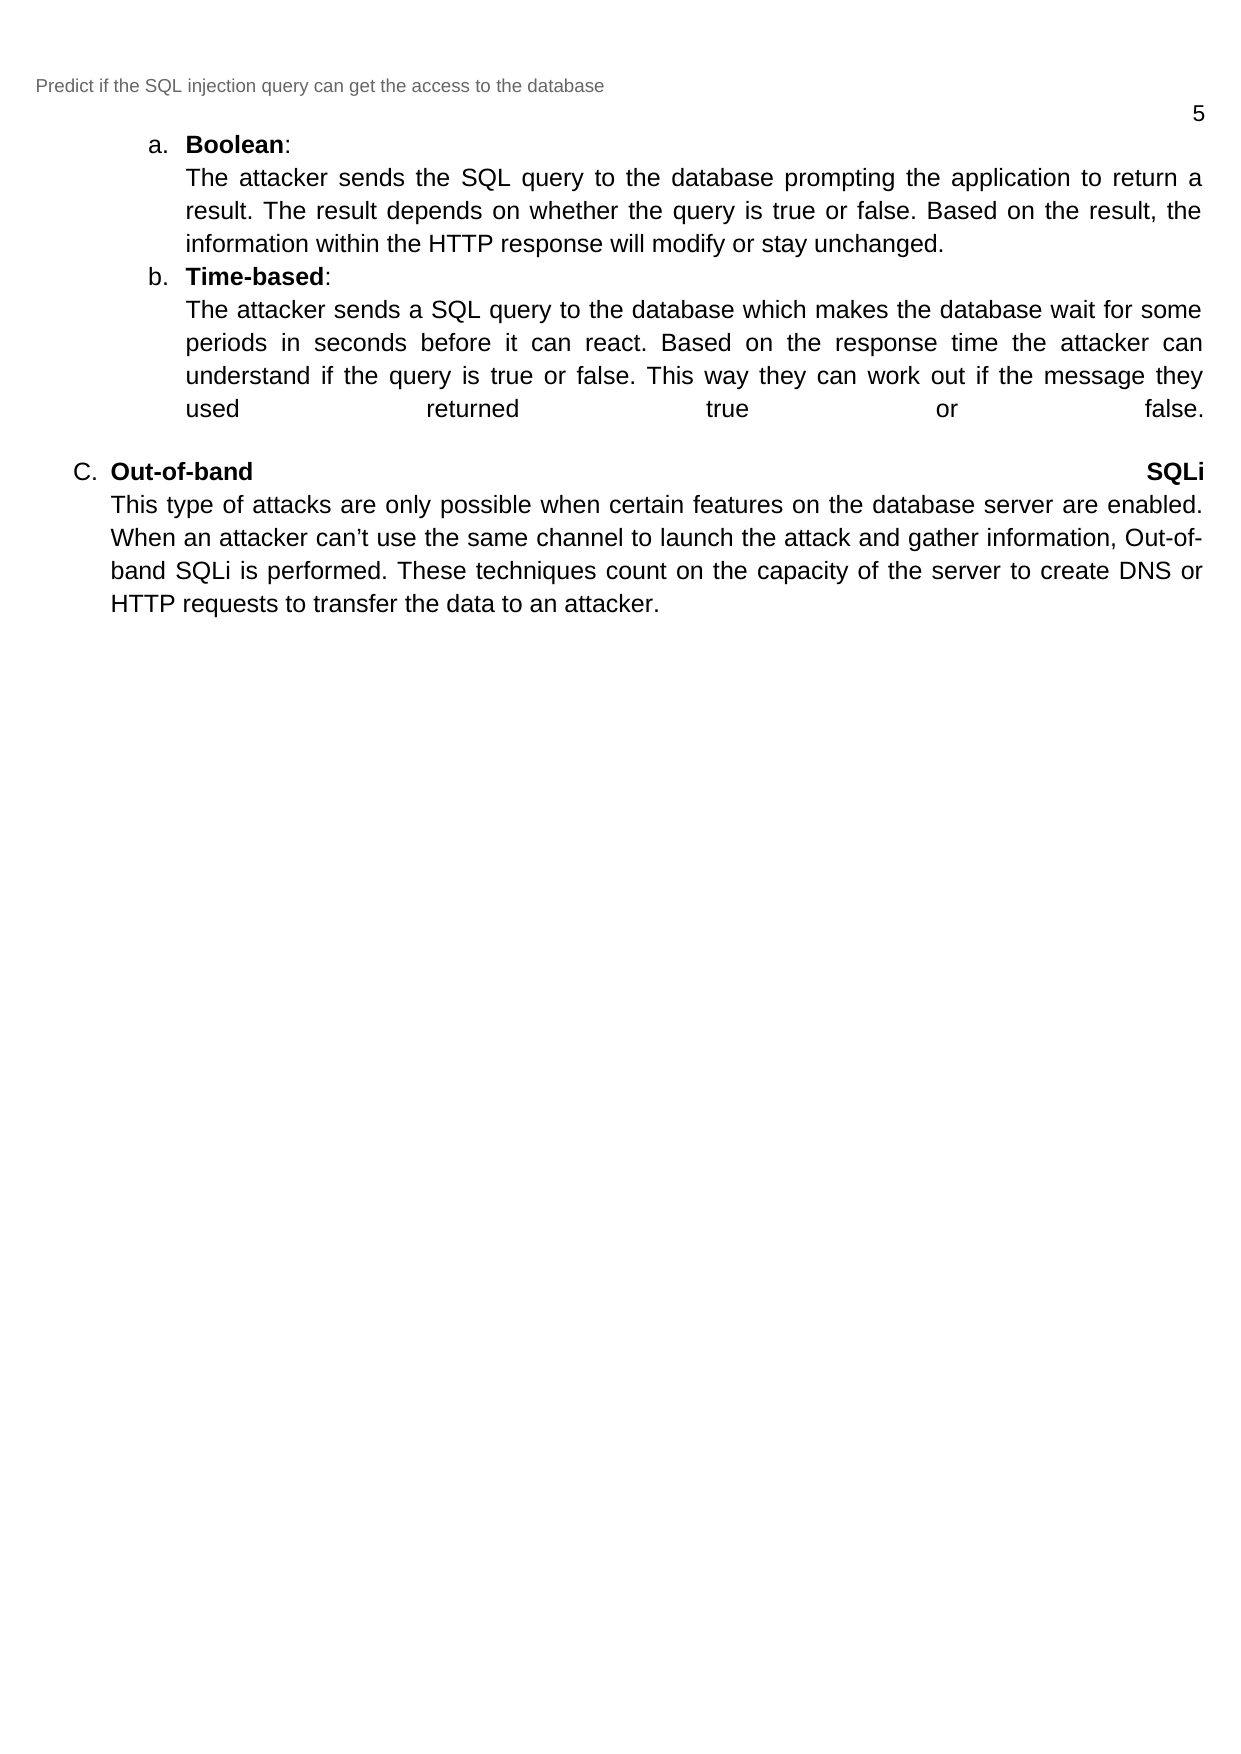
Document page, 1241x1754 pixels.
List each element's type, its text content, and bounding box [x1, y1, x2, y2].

list Out-of-band SQLi This type of attacks are only possible when certain features on the database server are enabled. When an attacker can’t use the same channel to launch the attack and gather information, Out-of-band SQLi is performed. These techniques count on the capacity of the server to create DNS or HTTP requests to transfer the data to an attacker. [73, 457, 1205, 618]
list Time-based: The attacker sends a SQL query to the database which makes the database wait for some periods in seconds before it can react. Based on the response time the attacker can understand if the query is true or false. This way they can work out if the message they used returned true or false. [148, 262, 1205, 453]
list Boolean: The attacker sends the SQL query to the database prompting the application to return a result. The result depends on whether the query is true or false. Based on the result, the information within the HTTP response will modify or stay unchanged. [148, 130, 1205, 258]
